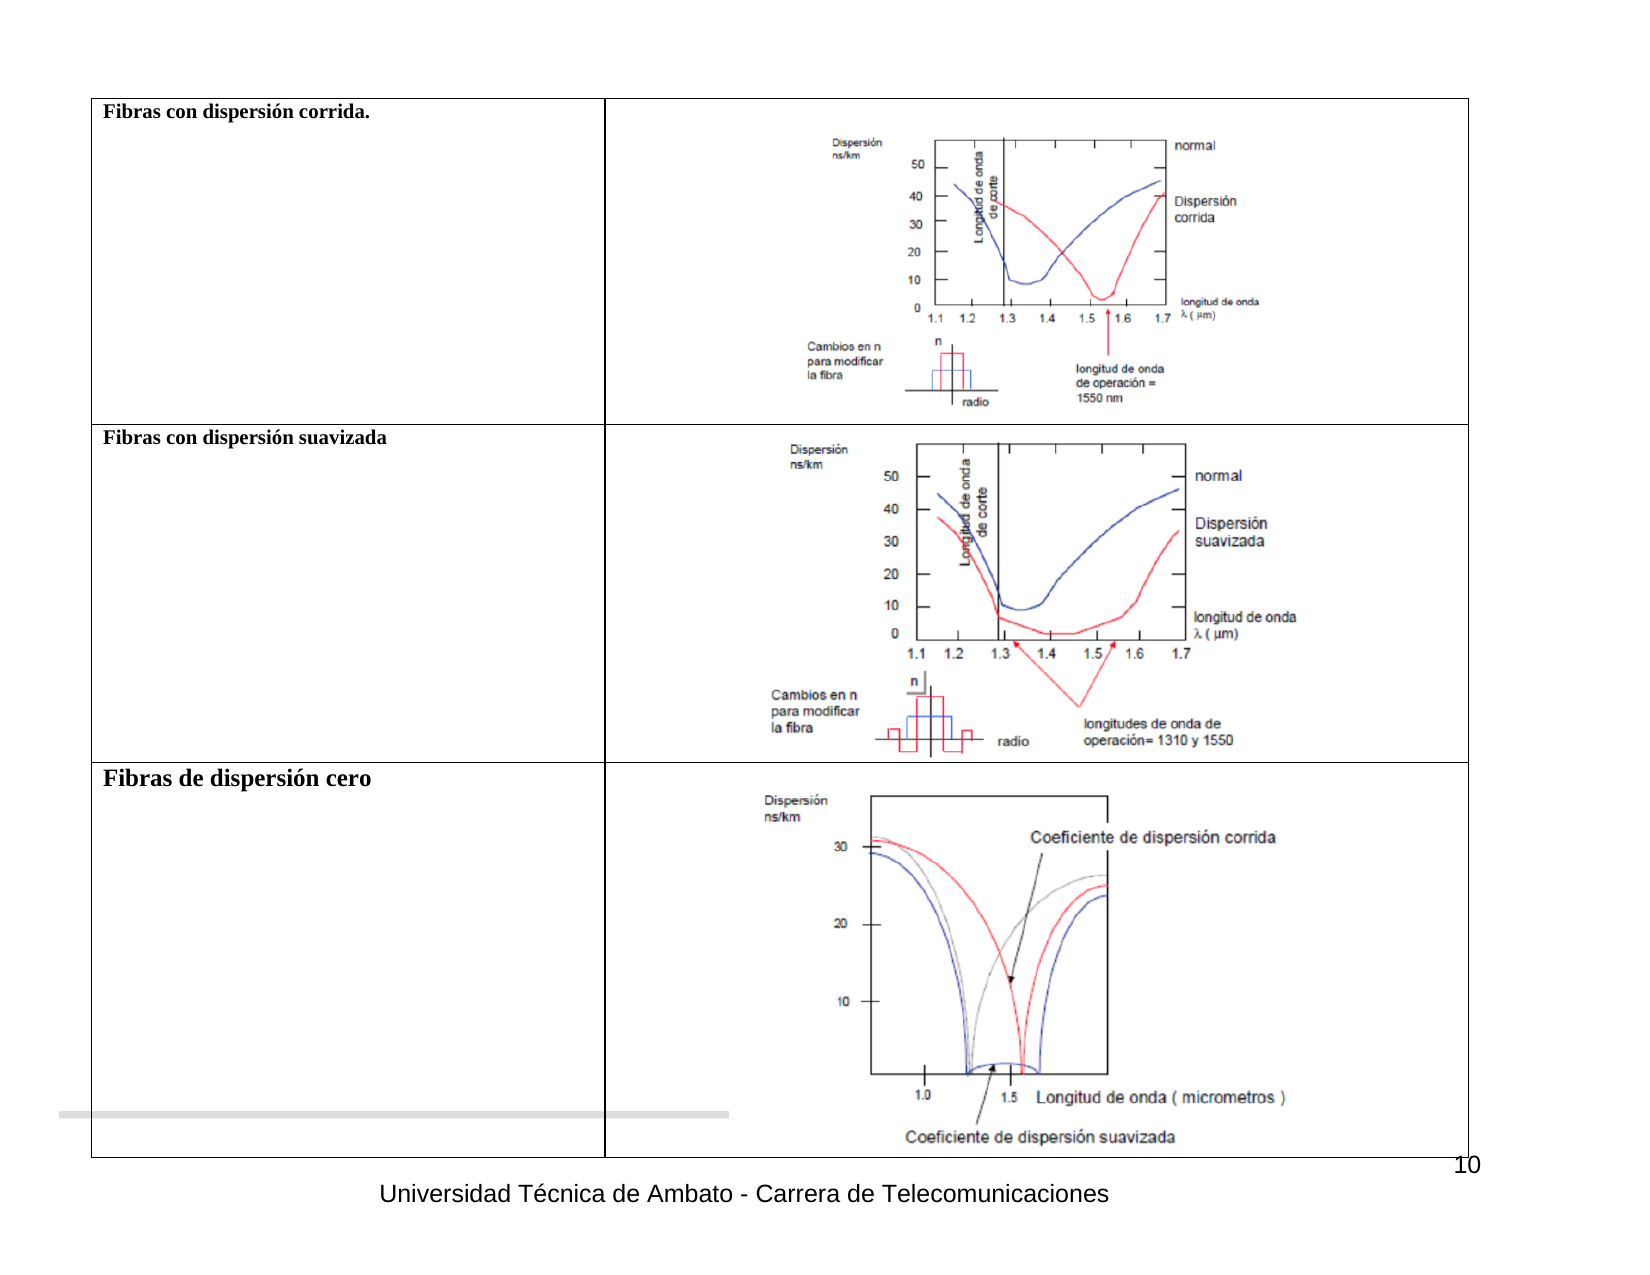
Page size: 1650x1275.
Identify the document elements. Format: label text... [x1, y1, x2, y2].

picture [792, 99, 1281, 420]
table_cell [606, 425, 1468, 762]
table_cell [606, 763, 1468, 1157]
picture [729, 763, 1344, 1153]
picture [748, 425, 1326, 758]
table_cell Fibras con dispersión suavizada [92, 425, 604, 762]
table_header Fibras con dispersión corrida. [92, 99, 604, 424]
table_header [606, 99, 1468, 424]
table_cell Fibras de dispersión cero [92, 763, 604, 1157]
